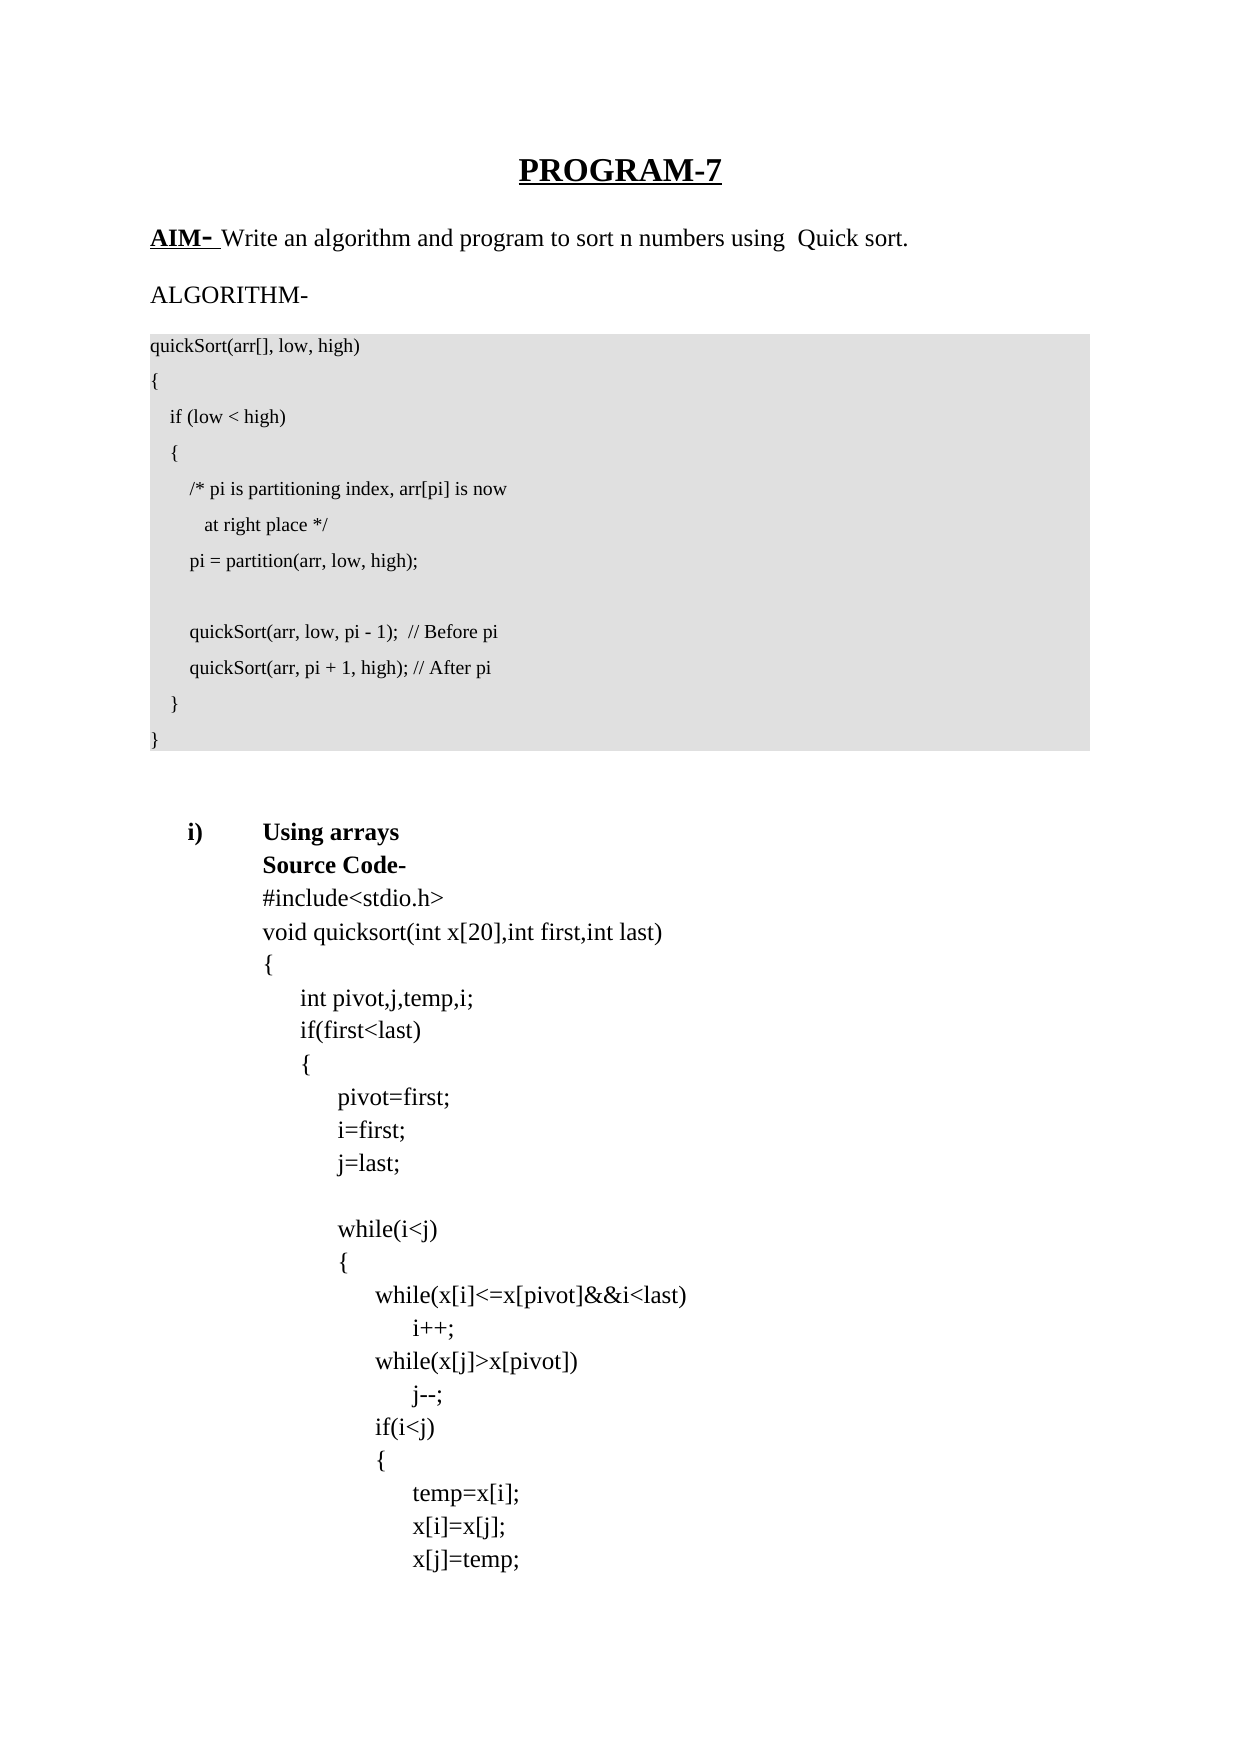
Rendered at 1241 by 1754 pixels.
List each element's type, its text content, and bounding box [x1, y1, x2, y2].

text if (low < high) [150, 405, 1090, 428]
list x[j]=temp; [262, 1544, 1090, 1573]
list { [262, 1247, 1090, 1276]
list #include<stdio.h> [262, 883, 1090, 912]
text PROGRAM-7 [150, 150, 1090, 188]
text at right place */ [150, 513, 1090, 536]
list pivot=first; [262, 1082, 1090, 1110]
list while(x[j]>x[pivot]) [262, 1346, 1090, 1374]
text { [150, 441, 1090, 464]
list if(first<last) [262, 1016, 1090, 1044]
list x[i]=x[j]; [262, 1511, 1090, 1540]
text ALGORITHM- [150, 280, 1090, 308]
list while(x[i]<=x[pivot]&&i<last) [262, 1280, 1090, 1308]
text AIM- Write an algorithm and program to sort n numbers using Quick sort. [150, 215, 1090, 253]
list i=first; [262, 1115, 1090, 1143]
text quickSort(arr, pi + 1, high); // After pi [150, 656, 1090, 679]
list j--; [262, 1379, 1090, 1408]
list void quicksort(int x[20],int first,int last) [262, 917, 1090, 945]
list temp=x[i]; [262, 1478, 1090, 1507]
list i++; [262, 1313, 1090, 1342]
list j=last; [262, 1148, 1090, 1176]
list { [262, 1049, 1090, 1077]
text quickSort(arr[], low, high) [150, 334, 1090, 356]
text } [150, 728, 1090, 751]
list Source Code- [262, 851, 1090, 879]
list int pivot,j,temp,i; [262, 983, 1090, 1011]
text { [150, 369, 1090, 392]
list { [262, 949, 1090, 978]
text } [150, 692, 1090, 715]
text /* pi is partitioning index, arr[pi] is now [150, 477, 1090, 500]
list if(i<j) [262, 1412, 1090, 1441]
text quickSort(arr, low, pi - 1); // Before pi [150, 620, 1090, 643]
list Using arrays [187, 817, 1090, 846]
list while(i<j) [262, 1214, 1090, 1242]
list { [262, 1445, 1090, 1474]
text pi = partition(arr, low, high); [150, 549, 1090, 571]
